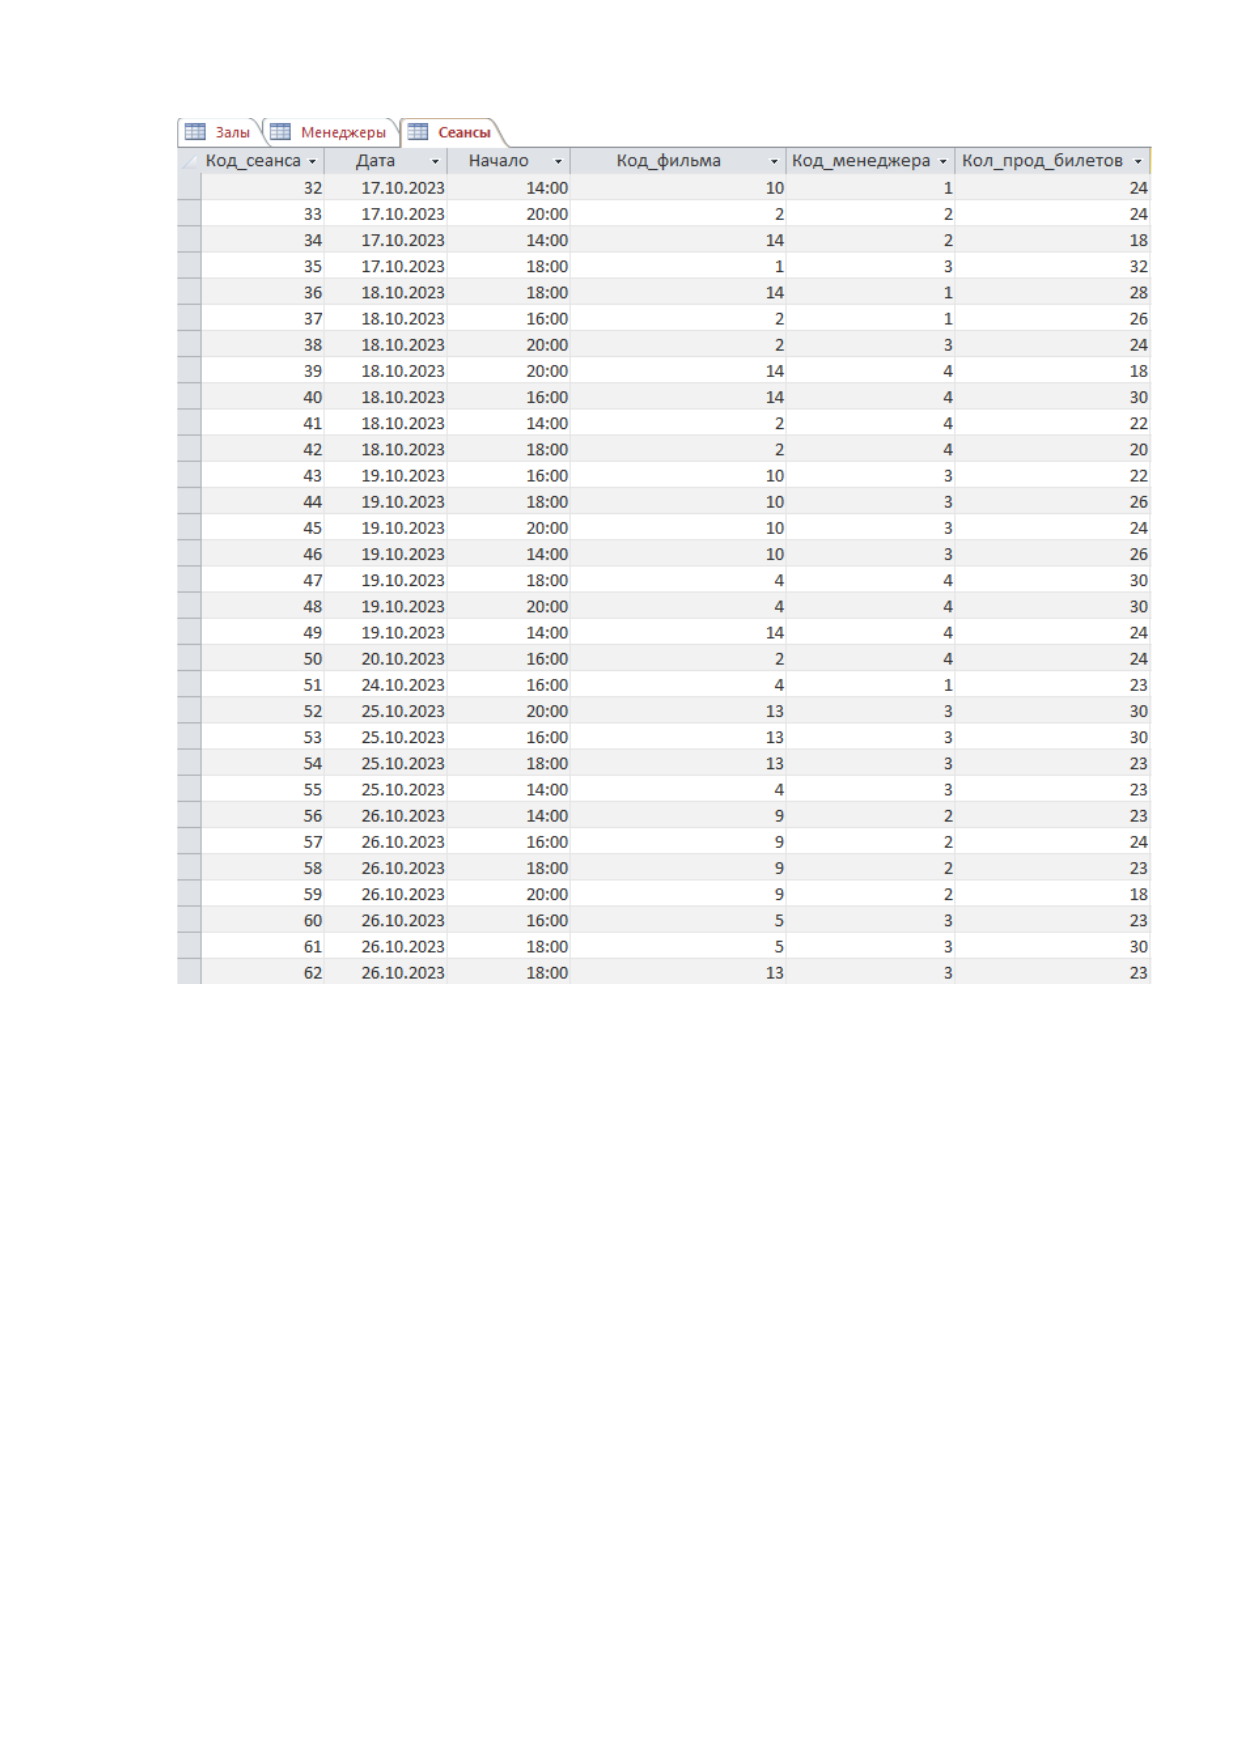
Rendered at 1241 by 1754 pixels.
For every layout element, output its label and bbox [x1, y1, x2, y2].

picture [177, 118, 1152, 984]
